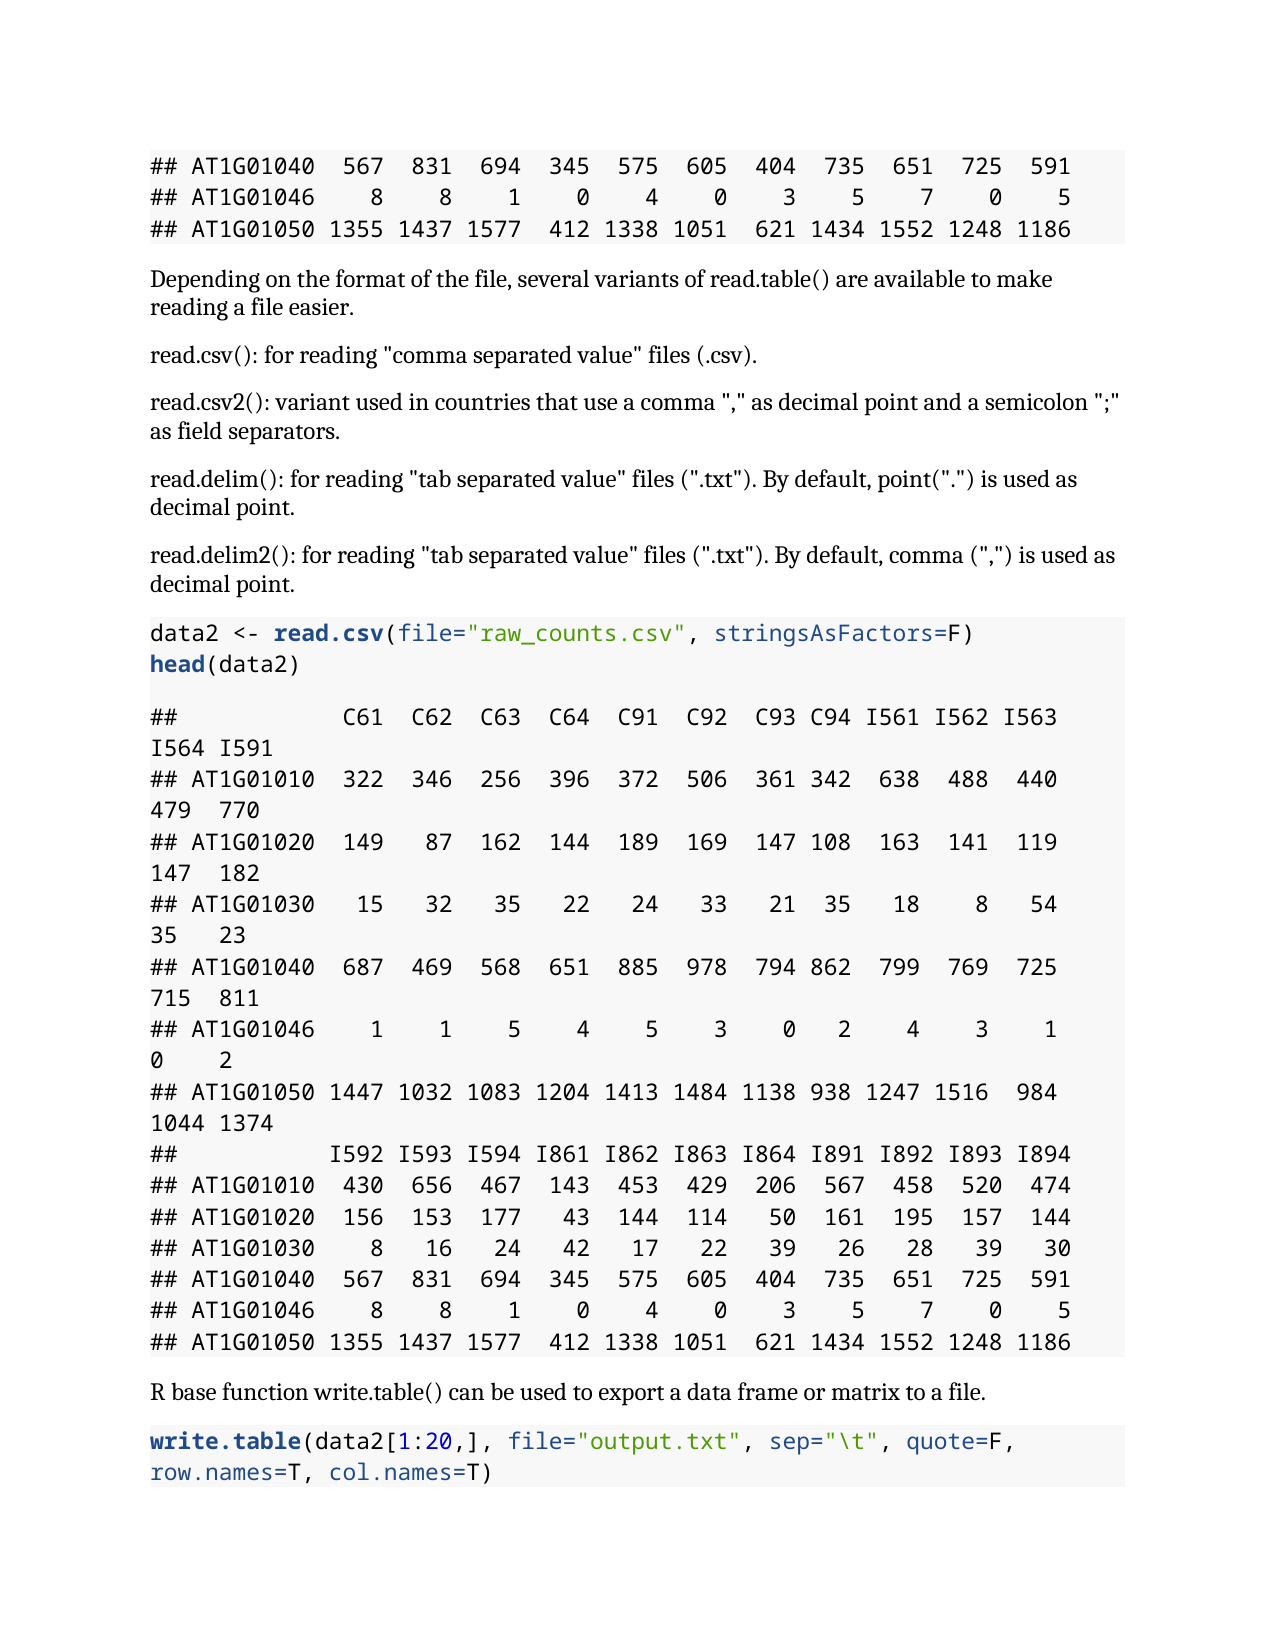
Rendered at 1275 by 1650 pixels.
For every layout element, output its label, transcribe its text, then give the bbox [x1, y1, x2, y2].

text Depending on the format of the file, several variants of read.table() are available to make reading a file easier. [150, 264, 1125, 322]
text data2 <- read.csv(file="raw_counts.csv", stringsAsFactors=F) head(data2) [301, 617, 1125, 679]
text R base function write.table() can be used to export a data frame or matrix to a file. [150, 1377, 1125, 1406]
text read.csv2(): variant used in countries that use a comma "," as decimal point and a semicolon ";" as field separators. [150, 388, 1125, 446]
text read.csv(): for reading "comma separated value" files (.csv). [150, 341, 1125, 369]
text write.table(data2[1:20,], file="output.txt", sep="\t", quote=F, row.names=T, col.names=T) [494, 1425, 1125, 1487]
text read.delim2(): for reading "tab separated value" files (".txt"). By default, comma (",") is used as decimal point. [150, 541, 1125, 598]
text read.delim(): for reading "tab separated value" files (".txt"). By default, point(".") is used as decimal point. [150, 464, 1125, 522]
